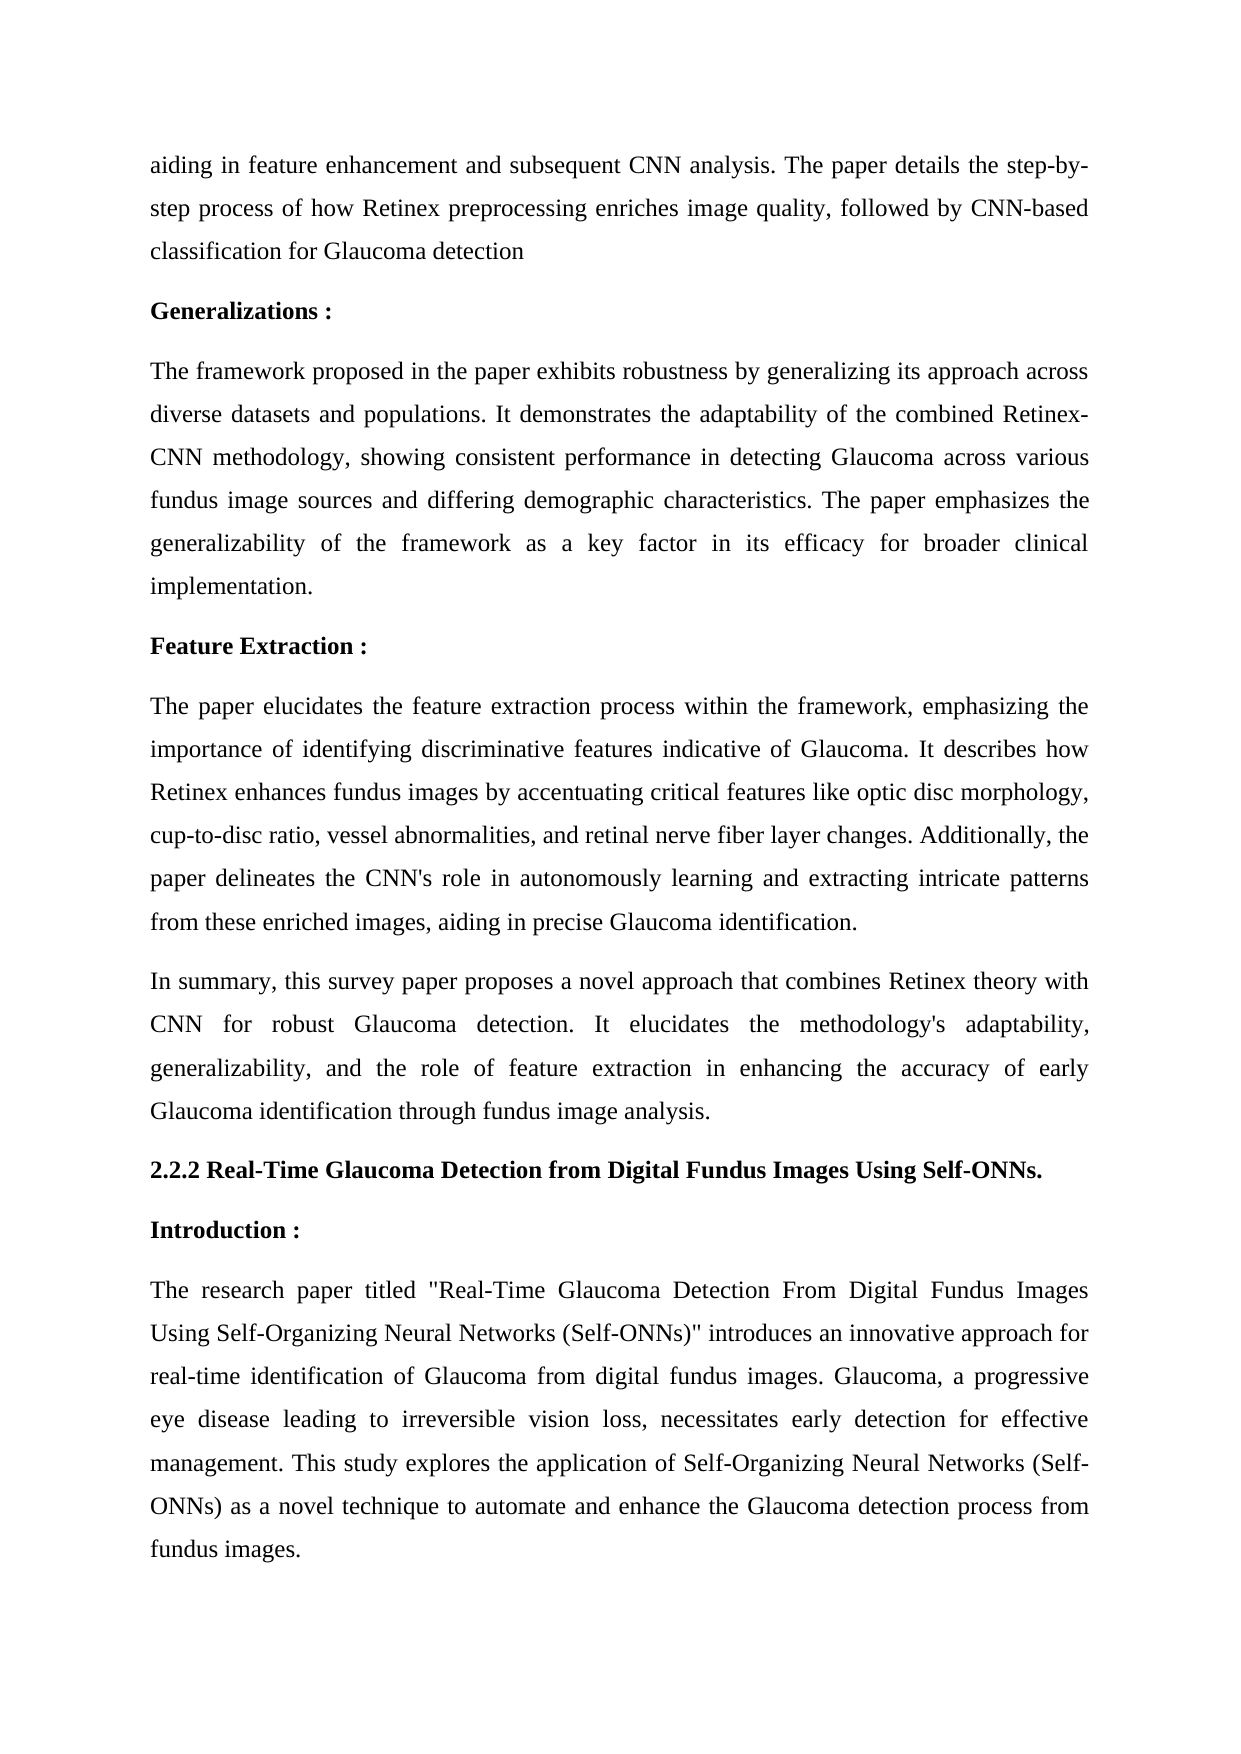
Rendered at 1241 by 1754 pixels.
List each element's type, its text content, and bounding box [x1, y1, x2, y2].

text The research paper titled "Real-Time Glaucoma Detection From Digital Fundus Images Using Self-Organizing Neural Networks (Self-ONNs)" introduces an innovative approach for real-time identification of Glaucoma from digital fundus images. Glaucoma, a progressive eye disease leading to irreversible vision loss, necessitates early detection for effective management. This study explores the application of Self-Organizing Neural Networks (Self-ONNs) as a novel technique to automate and enhance the Glaucoma detection process from fundus images. [150, 1275, 1090, 1563]
text Feature Extraction : [150, 631, 1090, 660]
text 2.2.2 Real-Time Glaucoma Detection from Digital Fundus Images Using Self-ONNs. [150, 1156, 1090, 1184]
text Generalizations : [150, 296, 1090, 325]
text The paper elucidates the feature extraction process within the framework, emphasizing the importance of identifying discriminative features indicative of Glaucoma. It describes how Retinex enhances fundus images by accentuating critical features like optic disc morphology, cup-to-disc ratio, vessel abnormalities, and retinal nerve fiber layer changes. Additionally, the paper delineates the CNN's role in autonomously learning and extracting intricate patterns from these enriched images, aiding in precise Glaucoma identification. [150, 691, 1090, 935]
text Introduction : [150, 1215, 1090, 1244]
text In summary, this survey paper proposes a novel approach that combines Retinex theory with CNN for robust Glaucoma detection. It elucidates the methodology's adaptability, generalizability, and the role of feature extraction in enhancing the accuracy of early Glaucoma identification through fundus image analysis. [150, 966, 1090, 1124]
text The framework proposed in the paper exhibits robustness by generalizing its approach across diverse datasets and populations. It demonstrates the adaptability of the combined Retinex-CNN methodology, showing consistent performance in detecting Glaucoma across various fundus image sources and differing demographic characteristics. The paper emphasizes the generalizability of the framework as a key factor in its efficacy for broader clinical implementation. [150, 356, 1090, 600]
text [150, 150, 1090, 265]
